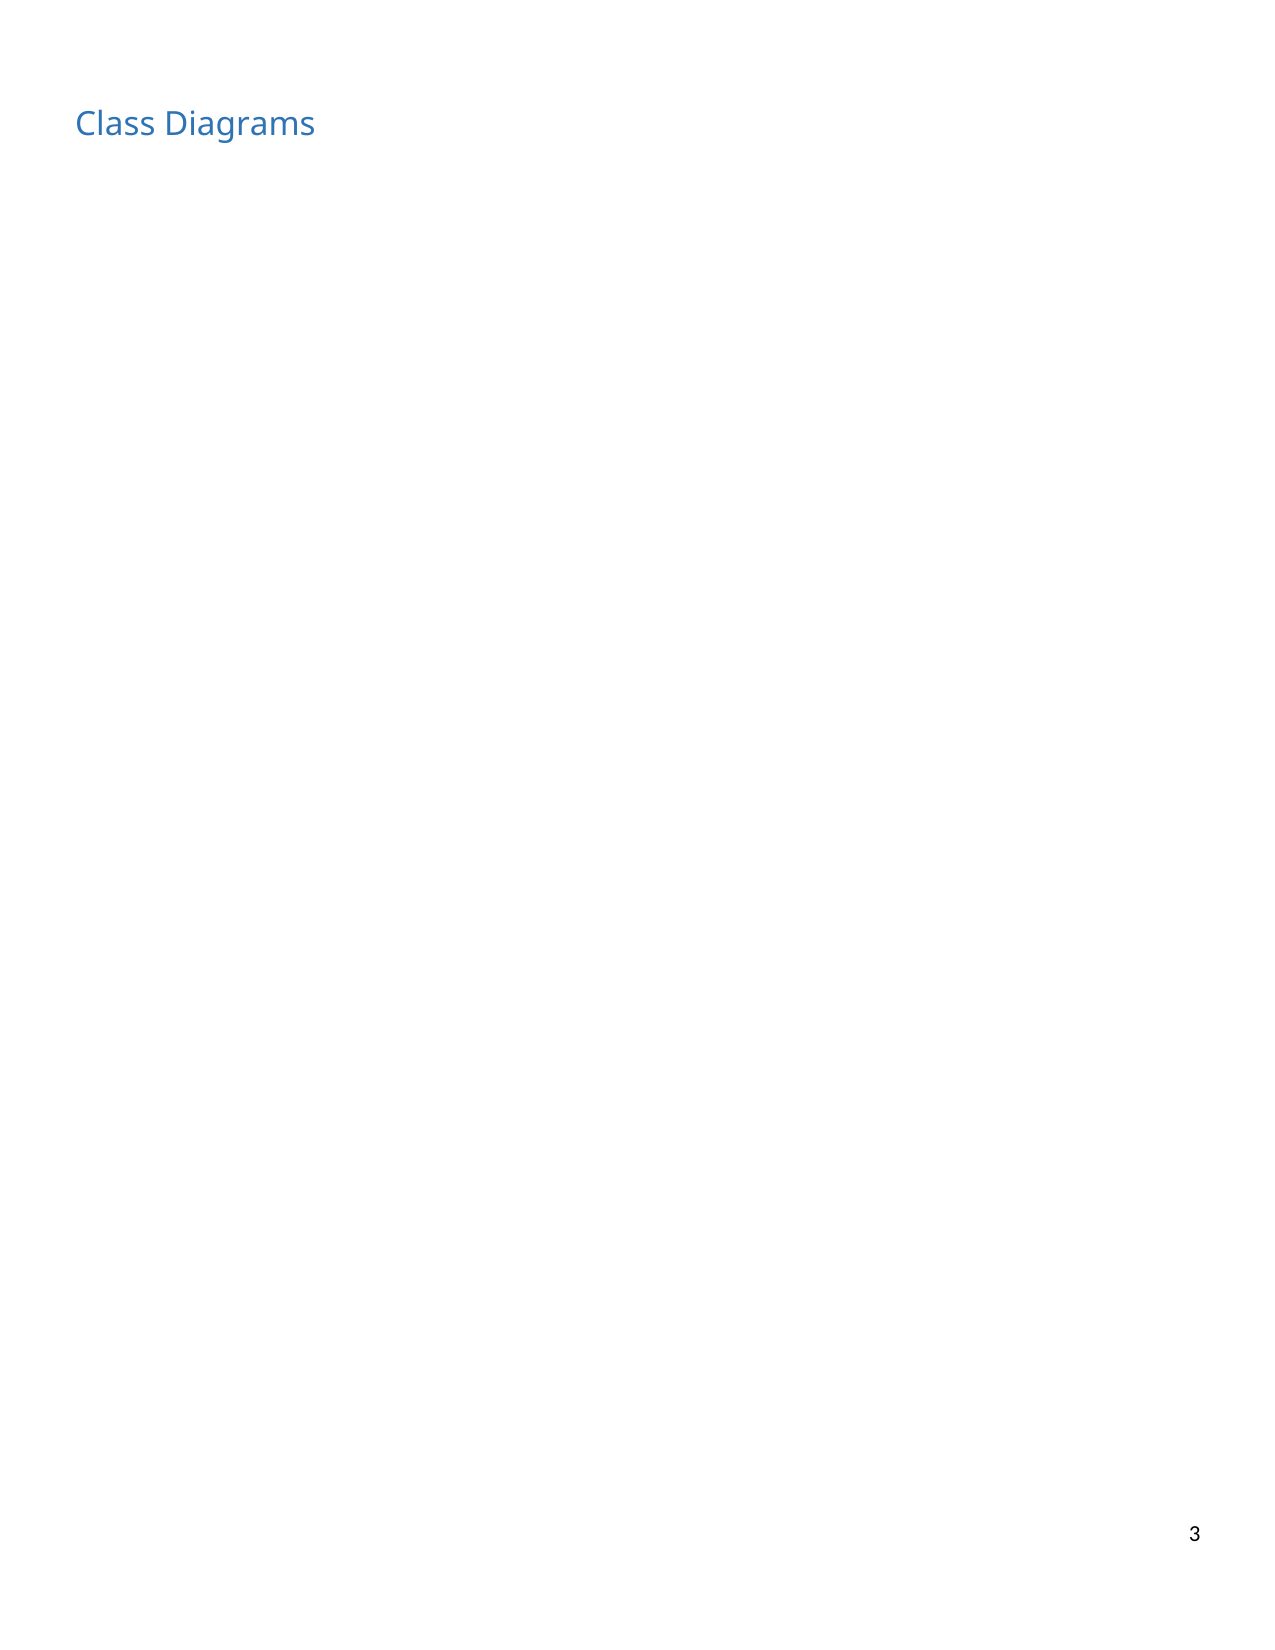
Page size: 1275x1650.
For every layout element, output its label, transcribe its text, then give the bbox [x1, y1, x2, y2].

subtitle Class Diagrams [75, 100, 1200, 145]
